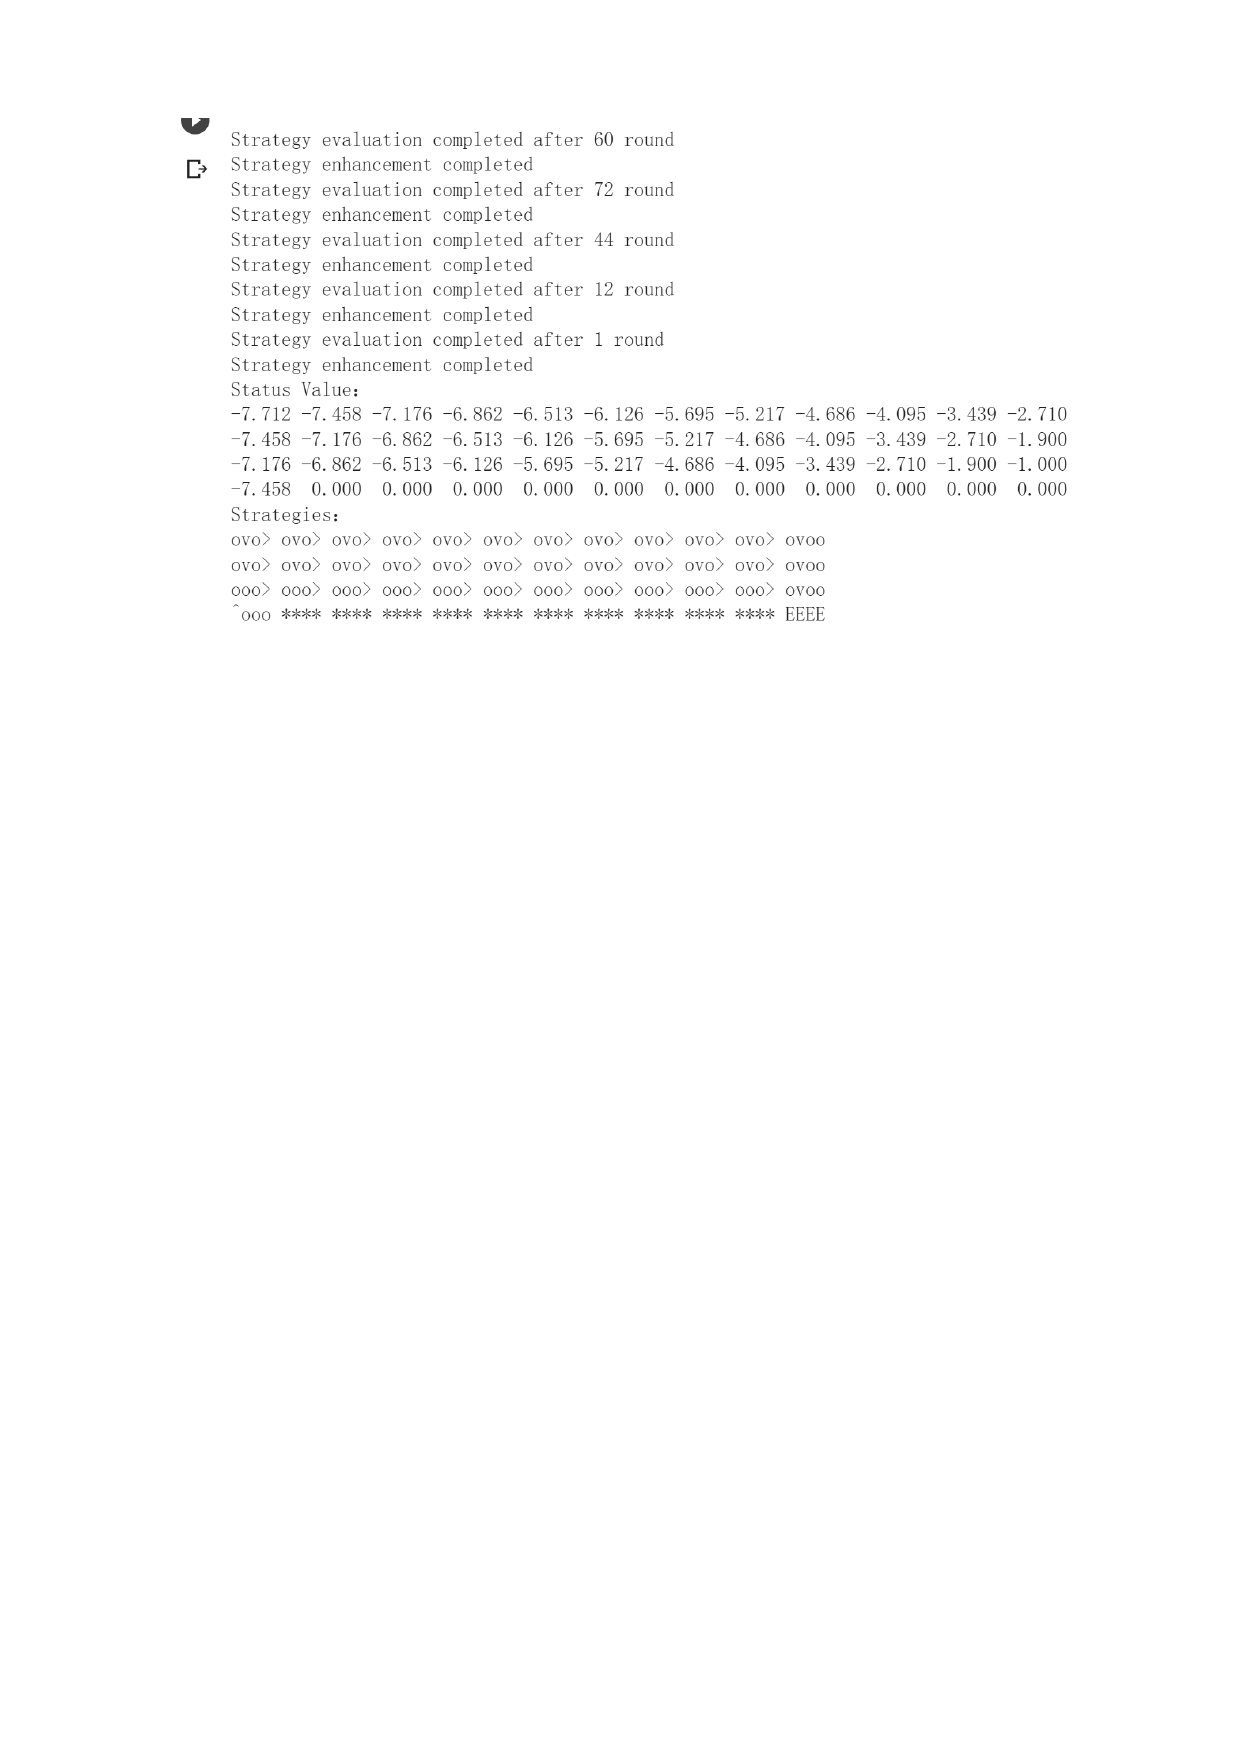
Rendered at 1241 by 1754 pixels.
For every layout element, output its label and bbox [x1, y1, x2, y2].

picture [177, 118, 1151, 637]
